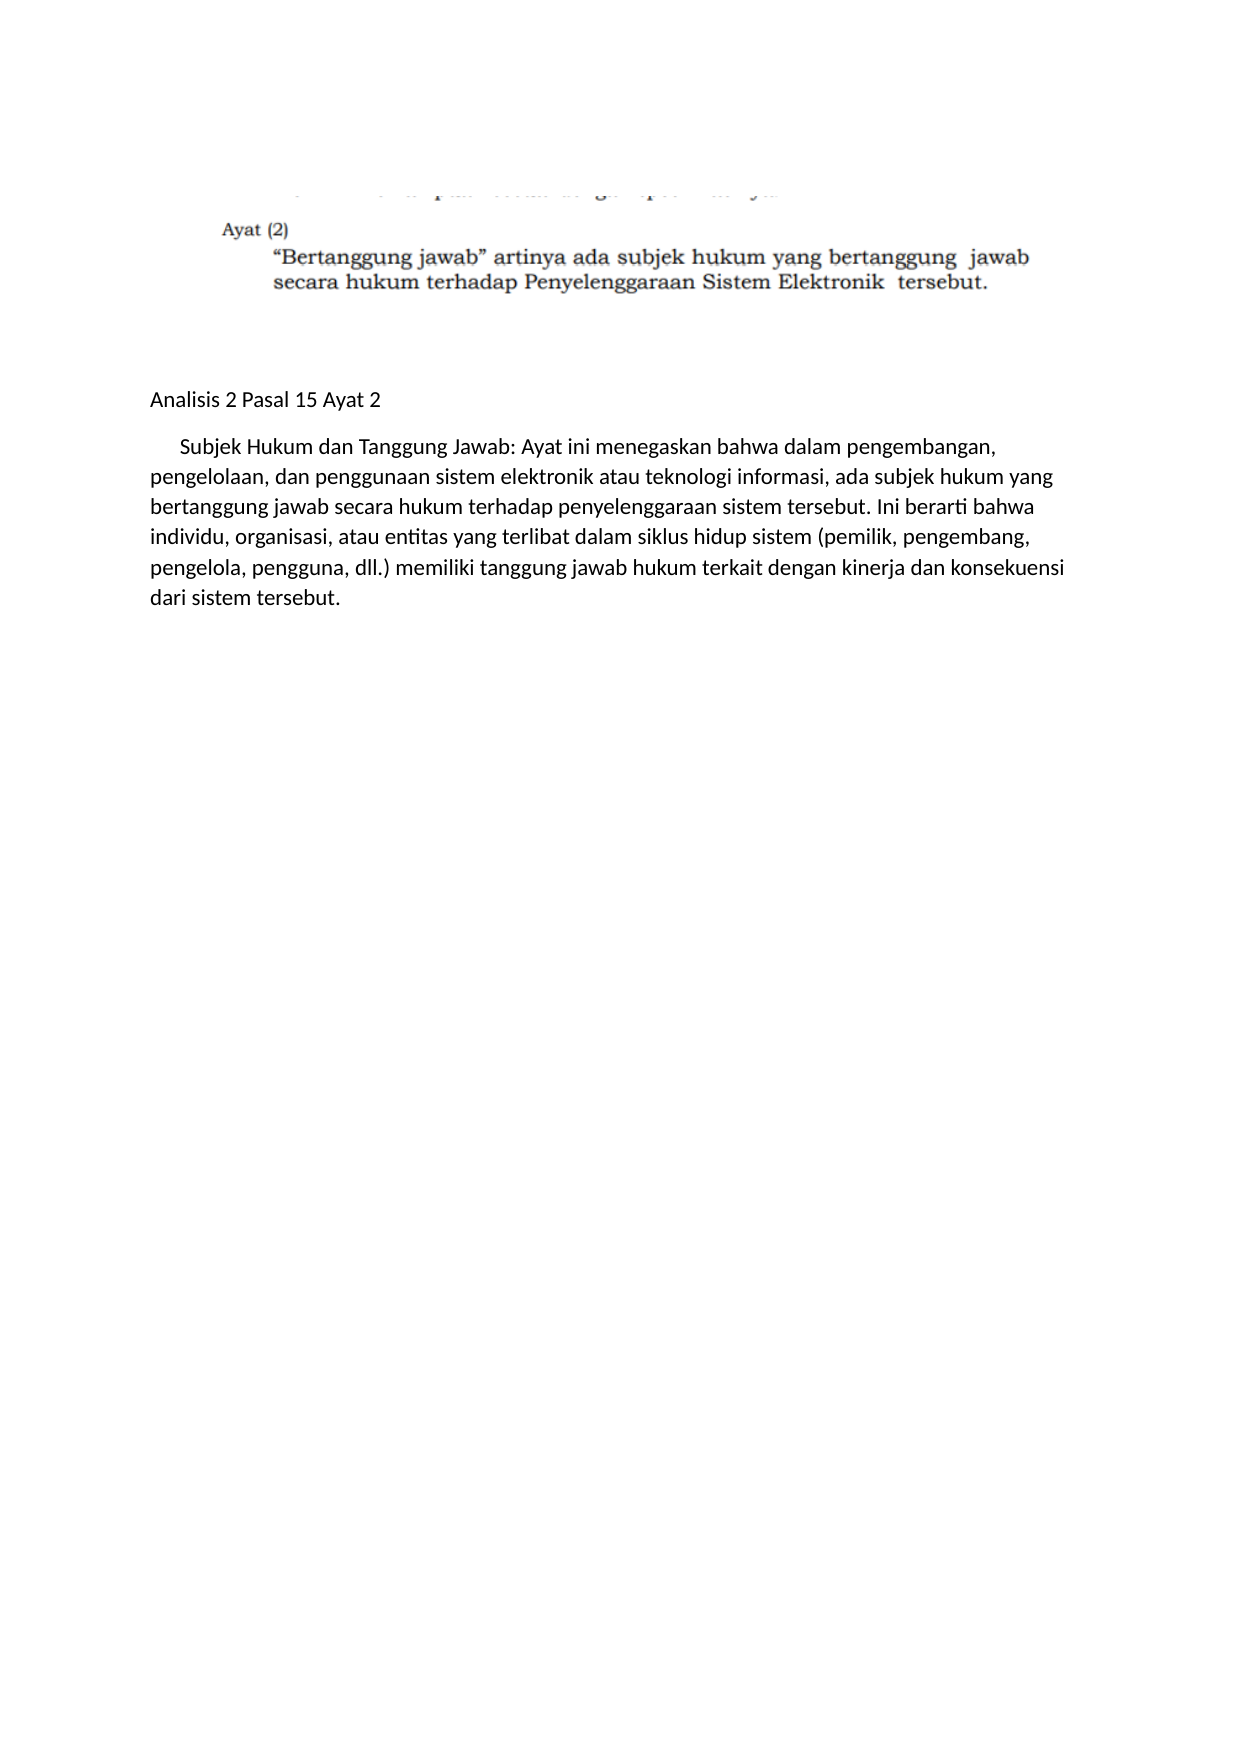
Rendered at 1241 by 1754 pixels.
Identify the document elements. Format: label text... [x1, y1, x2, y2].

picture [150, 196, 1091, 317]
text Analisis 2 Pasal 15 Ayat 2 [150, 385, 1090, 413]
list Subjek Hukum dan Tanggung Jawab: Ayat ini menegaskan bahwa dalam pengembangan, pengelolaan, dan penggunaan sistem elektronik atau teknologi informasi, ada subjek hukum yang bertanggung jawab secara hukum terhadap penyelenggaraan sistem tersebut. Ini berarti bahwa individu, organisasi, atau entitas yang terlibat dalam siklus hidup sistem (pemilik, pengembang, pengelola, pengguna, dll.) memiliki tanggung jawab hukum terkait dengan kinerja dan konsekuensi dari sistem tersebut. [150, 432, 1090, 611]
